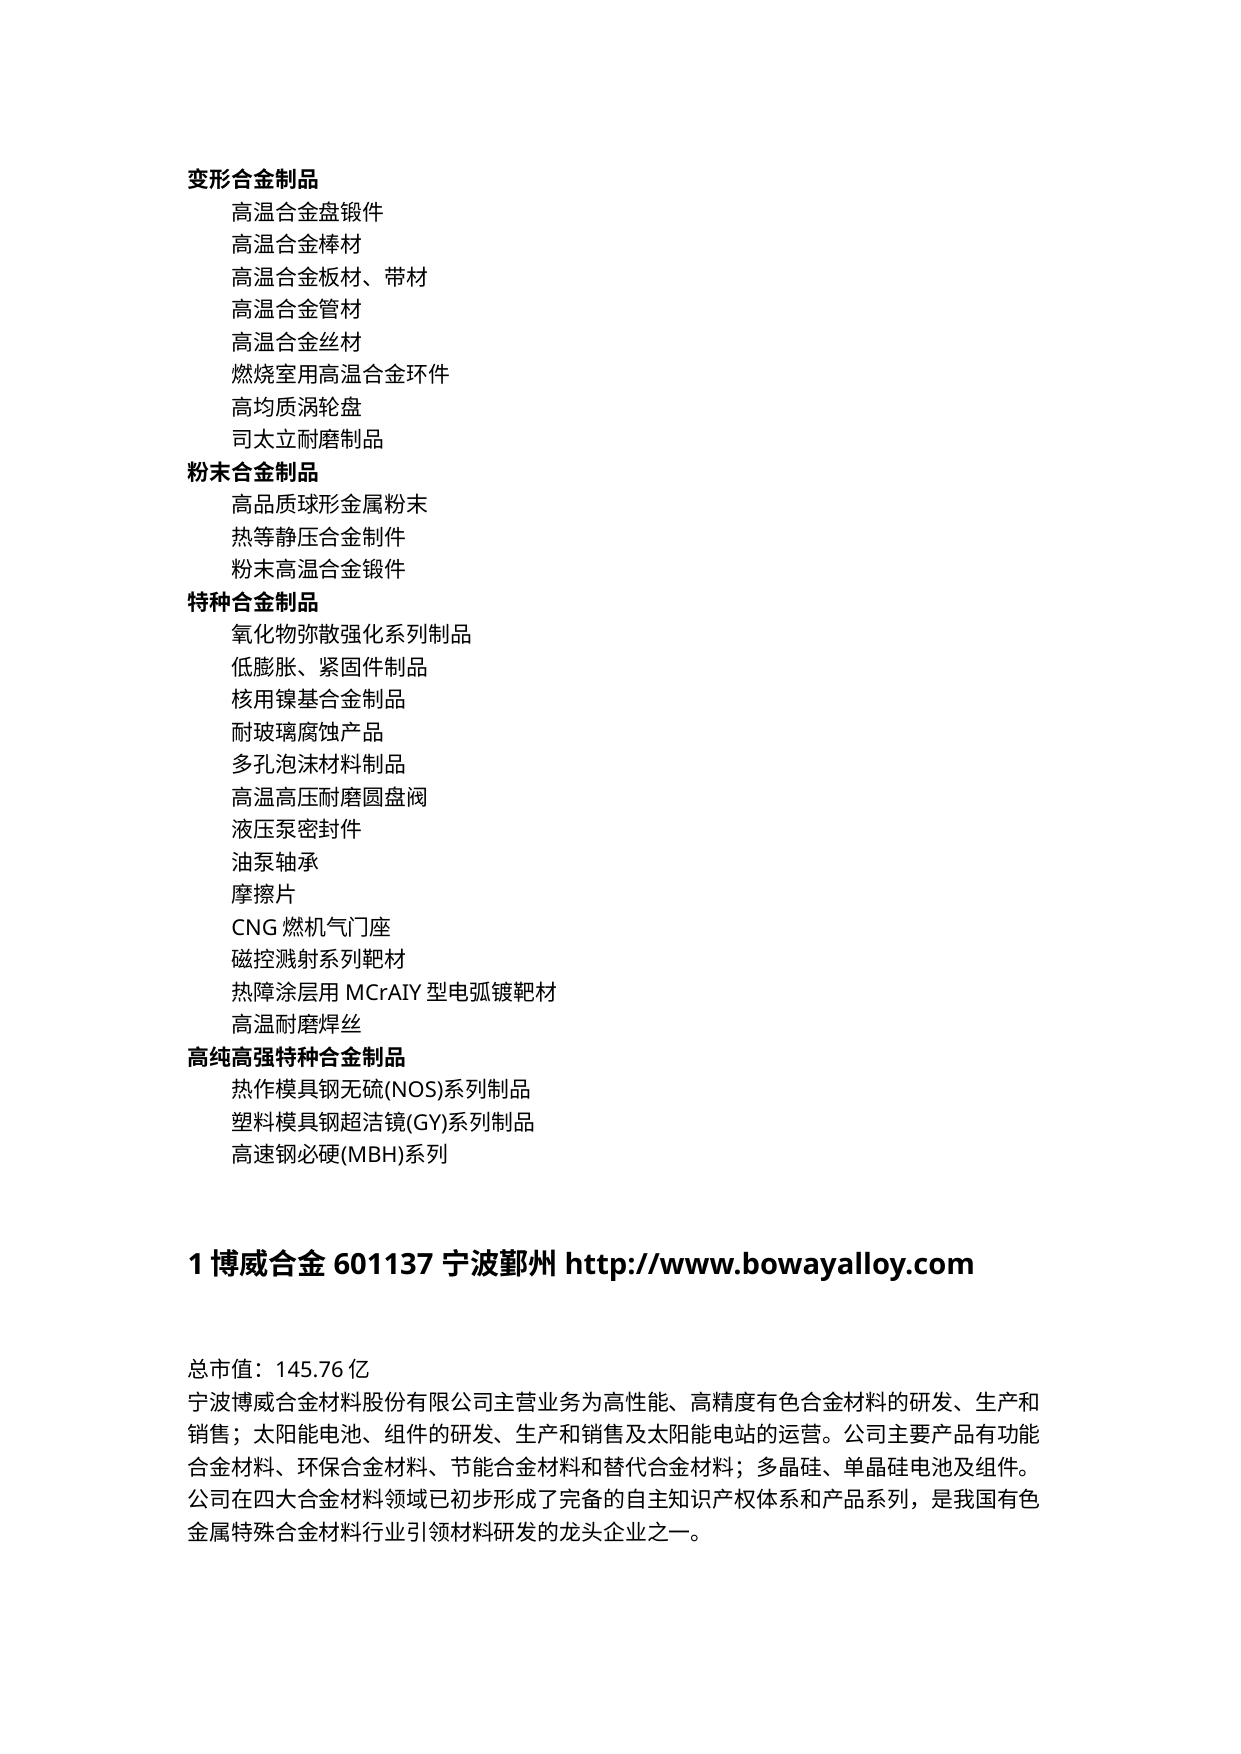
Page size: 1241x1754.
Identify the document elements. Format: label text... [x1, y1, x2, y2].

text 高温合金板材、带材 [187, 259, 1053, 292]
text 高均质涡轮盘 [187, 389, 1053, 422]
text 粉末合金制品 [187, 454, 1053, 487]
text 耐玻璃腐蚀产品 [187, 714, 1053, 747]
text 高温合金棒材 [187, 227, 1053, 259]
text 高温合金盘锻件 [187, 194, 1053, 227]
text 高速钢必硬(MBH)系列 [187, 1137, 1053, 1169]
text 变形合金制品 [187, 162, 1053, 194]
text 油泵轴承 [187, 844, 1053, 877]
text 磁控溅射系列靶材 [187, 942, 1053, 974]
text 低膨胀、紧固件制品 [187, 649, 1053, 682]
text 高温耐磨焊丝 [187, 1007, 1053, 1039]
text 热作模具钢无硫(NOS)系列制品 [187, 1072, 1053, 1104]
text 多孔泡沫材料制品 [187, 747, 1053, 779]
text 摩擦片 [187, 877, 1053, 909]
text 燃烧室用高温合金环件 [187, 357, 1053, 389]
subtitle 1博威合金 601137 宁波鄞州 http://www.bowayalloy.com [187, 1229, 1053, 1294]
text 塑料模具钢超洁镜(GY)系列制品 [187, 1104, 1053, 1137]
text 高温合金管材 [187, 292, 1053, 324]
text 特种合金制品 [187, 584, 1053, 617]
text 高纯高强特种合金制品 [187, 1039, 1053, 1072]
text 司太立耐磨制品 [187, 422, 1053, 454]
text 高品质球形金属粉末 [187, 487, 1053, 519]
text 液压泵密封件 [187, 812, 1053, 844]
text 粉末高温合金锻件 [187, 552, 1053, 584]
text 高温高压耐磨圆盘阀 [187, 779, 1053, 812]
text 总市值：145.76亿 [187, 1352, 1053, 1384]
text 高温合金丝材 [187, 324, 1053, 357]
text 宁波博威合金材料股份有限公司主营业务为高性能、高精度有色合金材料的研发、生产和销售；太阳能电池、组件的研发、生产和销售及太阳能电站的运营。公司主要产品有功能合金材料、环保合金材料、节能合金材料和替代合金材料；多晶硅、单晶硅电池及组件。公司在四大合金材料领域已初步形成了完备的自主知识产权体系和产品系列，是我国有色金属特殊合金材料行业引领材料研发的龙头企业之一。 [187, 1384, 1053, 1547]
text 氧化物弥散强化系列制品 [187, 617, 1053, 649]
text 热障涂层用MCrAIY型电弧镀靶材 [187, 974, 1053, 1007]
text CNG燃机气门座 [187, 909, 1053, 942]
text 核用镍基合金制品 [187, 682, 1053, 714]
text 热等静压合金制件 [187, 519, 1053, 552]
